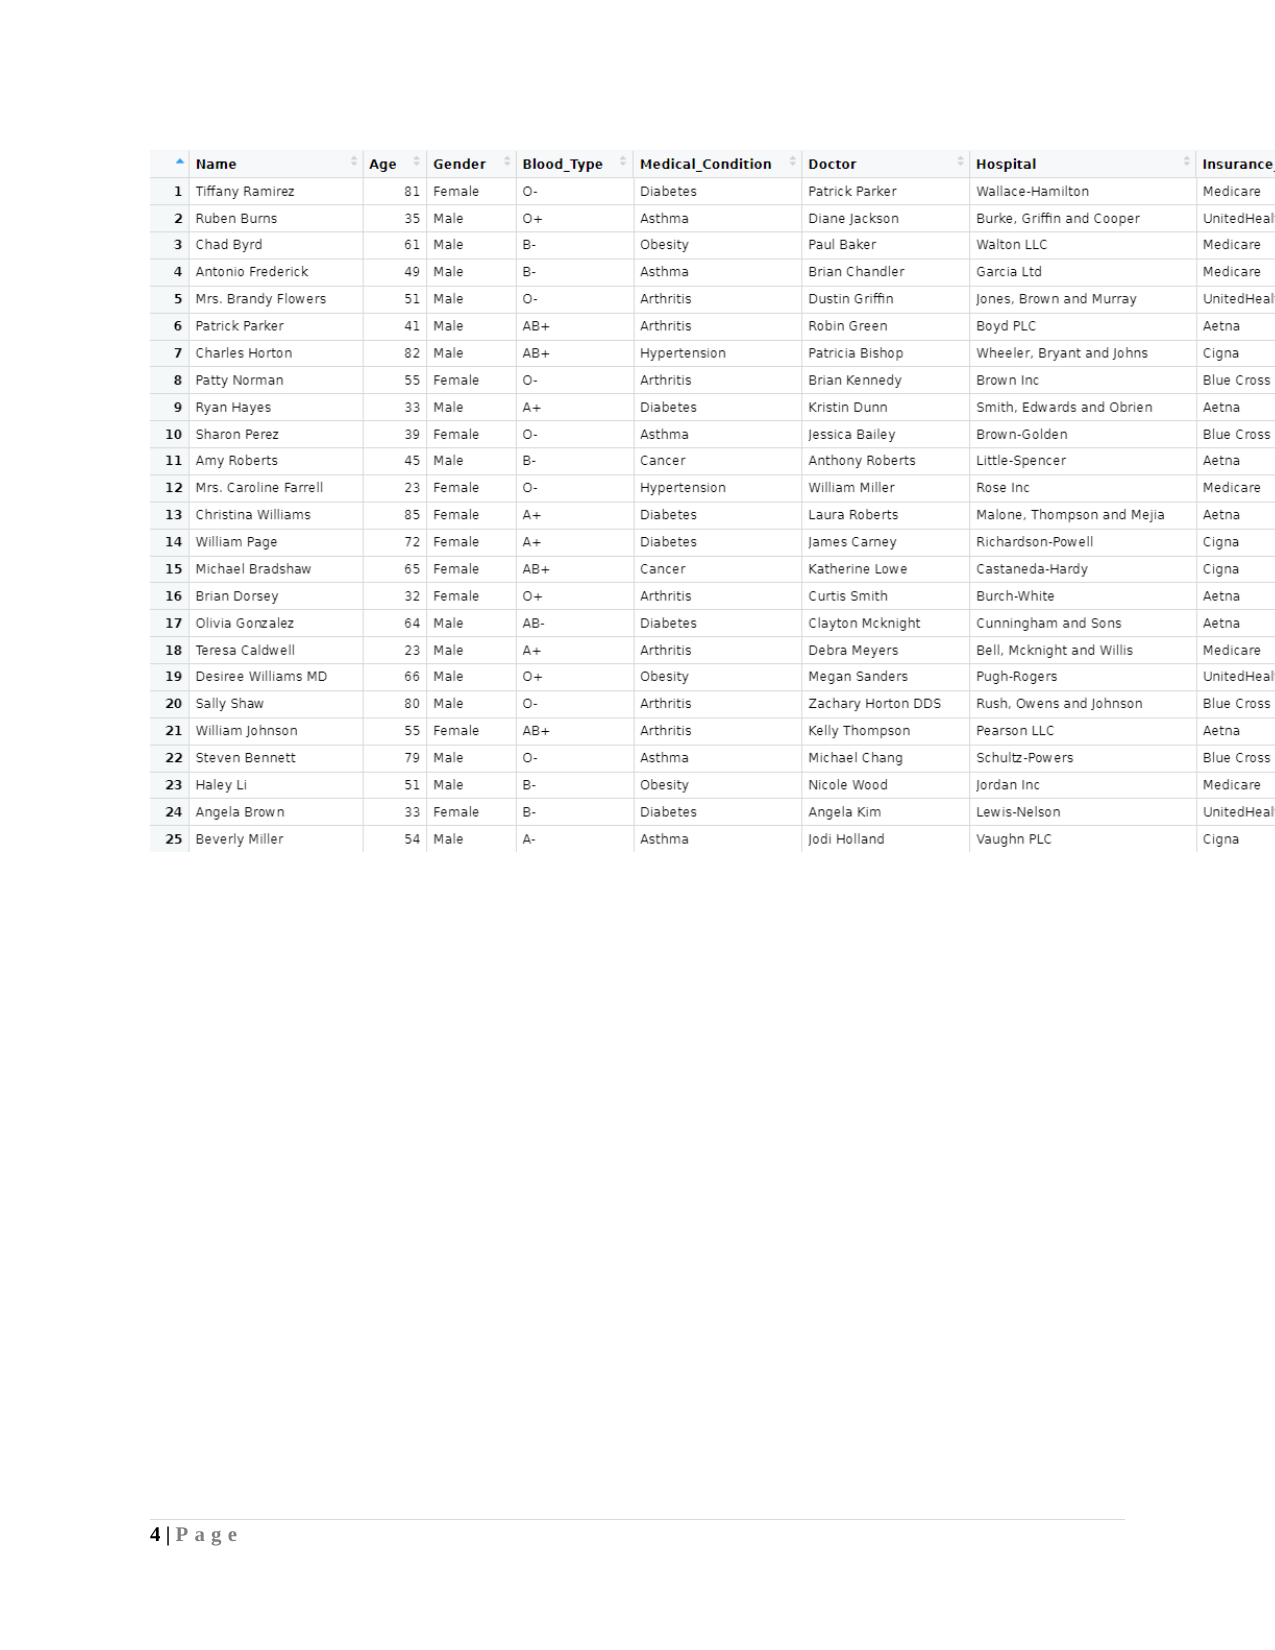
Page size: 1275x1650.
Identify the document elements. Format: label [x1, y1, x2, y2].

picture [150, 150, 1275, 852]
